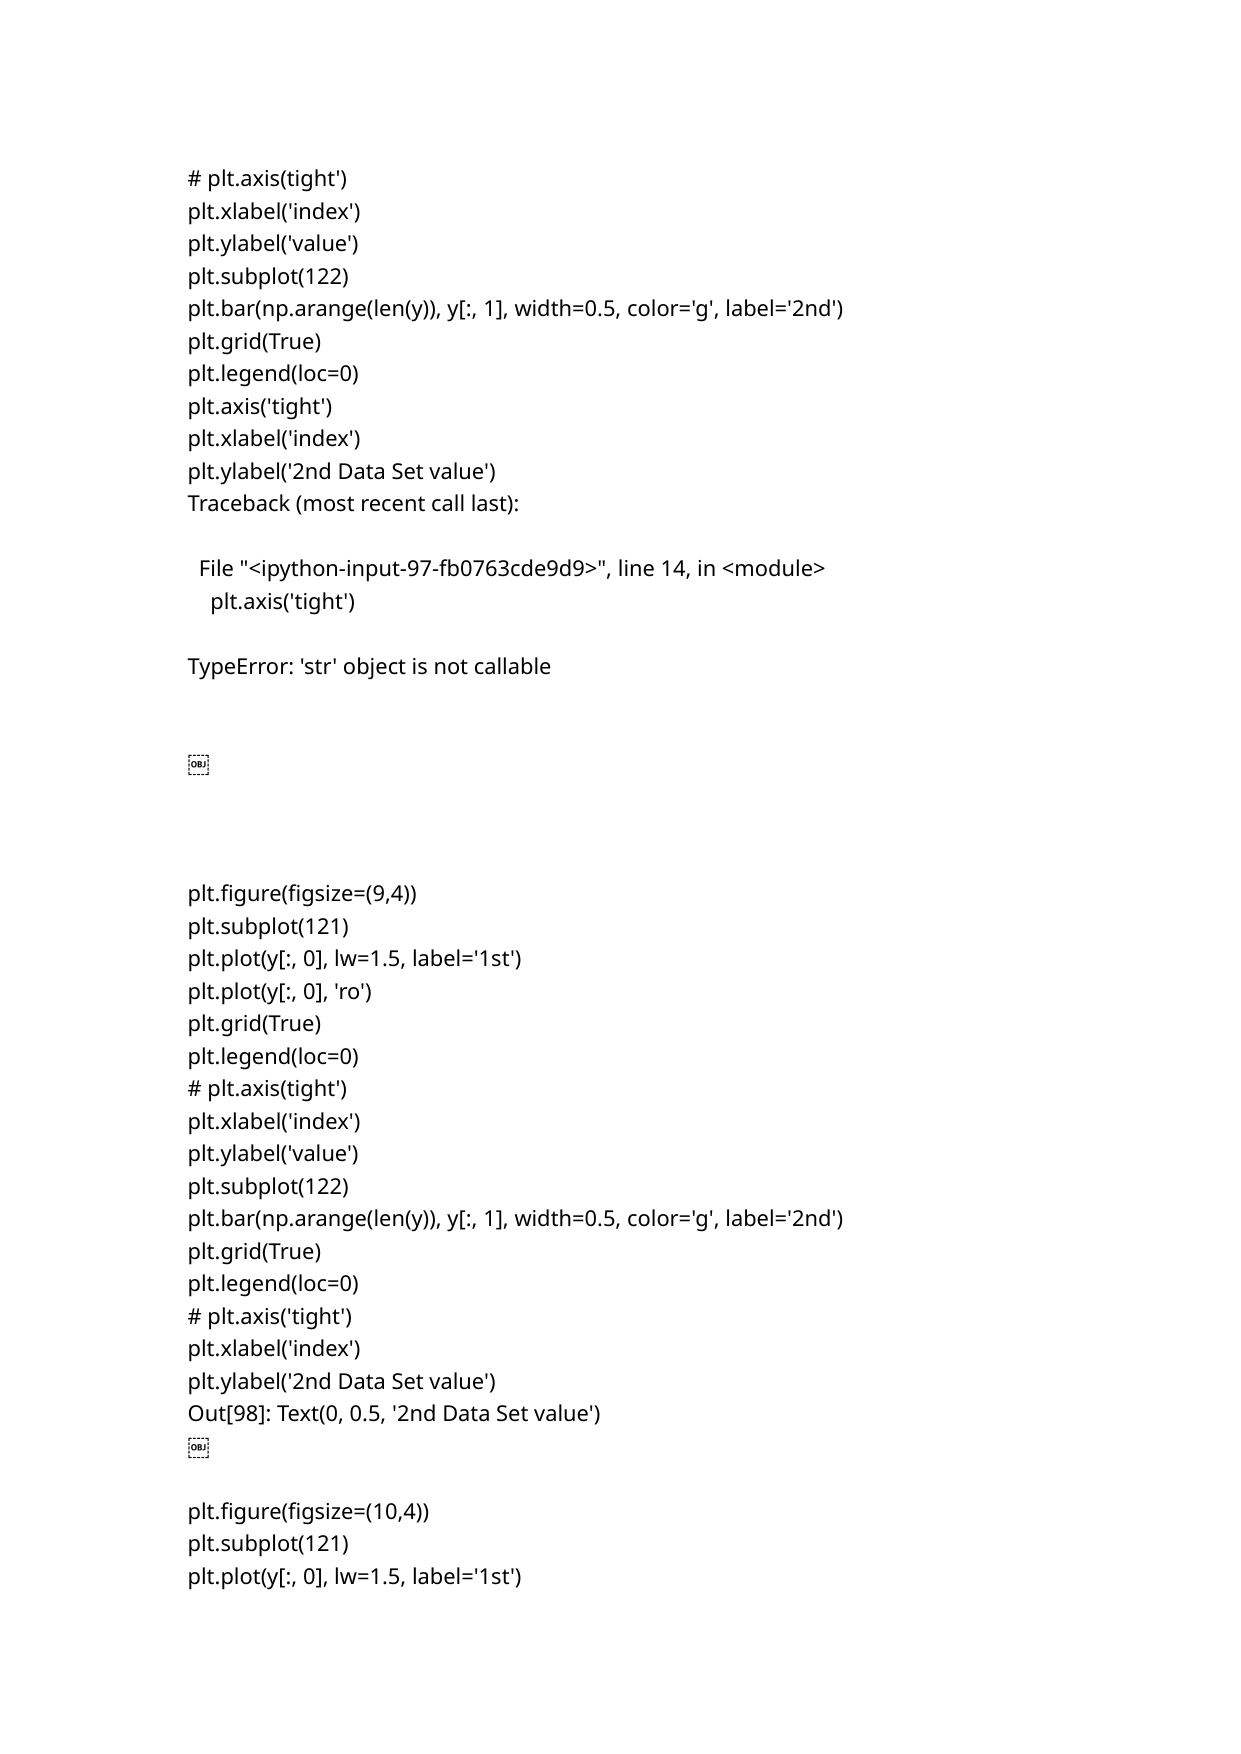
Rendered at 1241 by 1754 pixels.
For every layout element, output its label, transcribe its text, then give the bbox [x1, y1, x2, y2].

text Out[98]: Text(0, 0.5, '2nd Data Set value') [187, 1397, 1053, 1429]
text ￼ [187, 747, 1053, 779]
text # plt.axis('tight') [187, 1299, 1053, 1332]
text plt.ylabel('2nd Data Set value') [187, 454, 1053, 487]
text # plt.axis(tight') [187, 162, 1053, 194]
text plt.axis('tight') [187, 584, 1053, 617]
text plt.subplot(122) [187, 259, 1053, 292]
text # plt.axis(tight') [187, 1072, 1053, 1104]
text ￼ [187, 1429, 1053, 1462]
text plt.legend(loc=0) [187, 1267, 1053, 1299]
text TypeError: 'str' object is not callable [187, 649, 1053, 682]
text plt.figure(figsize=(10,4)) [187, 1494, 1053, 1527]
text plt.figure(figsize=(9,4)) [187, 877, 1053, 909]
text plt.bar(np.arange(len(y)), y[:, 1], width=0.5, color='g', label='2nd') [187, 292, 1053, 324]
text plt.legend(loc=0) [187, 1039, 1053, 1072]
text plt.legend(loc=0) [187, 357, 1053, 389]
text plt.grid(True) [187, 324, 1053, 357]
text plt.xlabel('index') [187, 422, 1053, 454]
text plt.xlabel('index') [187, 1332, 1053, 1364]
text plt.plot(y[:, 0], lw=1.5, label='1st') [187, 1559, 1053, 1592]
text Traceback (most recent call last): [187, 487, 1053, 519]
text plt.ylabel('value') [187, 227, 1053, 259]
text plt.subplot(121) [187, 909, 1053, 942]
text File "<ipython-input-97-fb0763cde9d9>", line 14, in <module> [187, 552, 1053, 584]
text plt.axis('tight') [187, 389, 1053, 422]
text plt.xlabel('index') [187, 1104, 1053, 1137]
text plt.xlabel('index') [187, 194, 1053, 227]
text plt.bar(np.arange(len(y)), y[:, 1], width=0.5, color='g', label='2nd') [187, 1202, 1053, 1234]
text plt.plot(y[:, 0], lw=1.5, label='1st') [187, 942, 1053, 974]
text plt.grid(True) [187, 1234, 1053, 1267]
text plt.subplot(122) [187, 1169, 1053, 1202]
text plt.plot(y[:, 0], 'ro') [187, 974, 1053, 1007]
text plt.ylabel('2nd Data Set value') [187, 1364, 1053, 1397]
text plt.ylabel('value') [187, 1137, 1053, 1169]
text plt.subplot(121) [187, 1527, 1053, 1559]
text plt.grid(True) [187, 1007, 1053, 1039]
